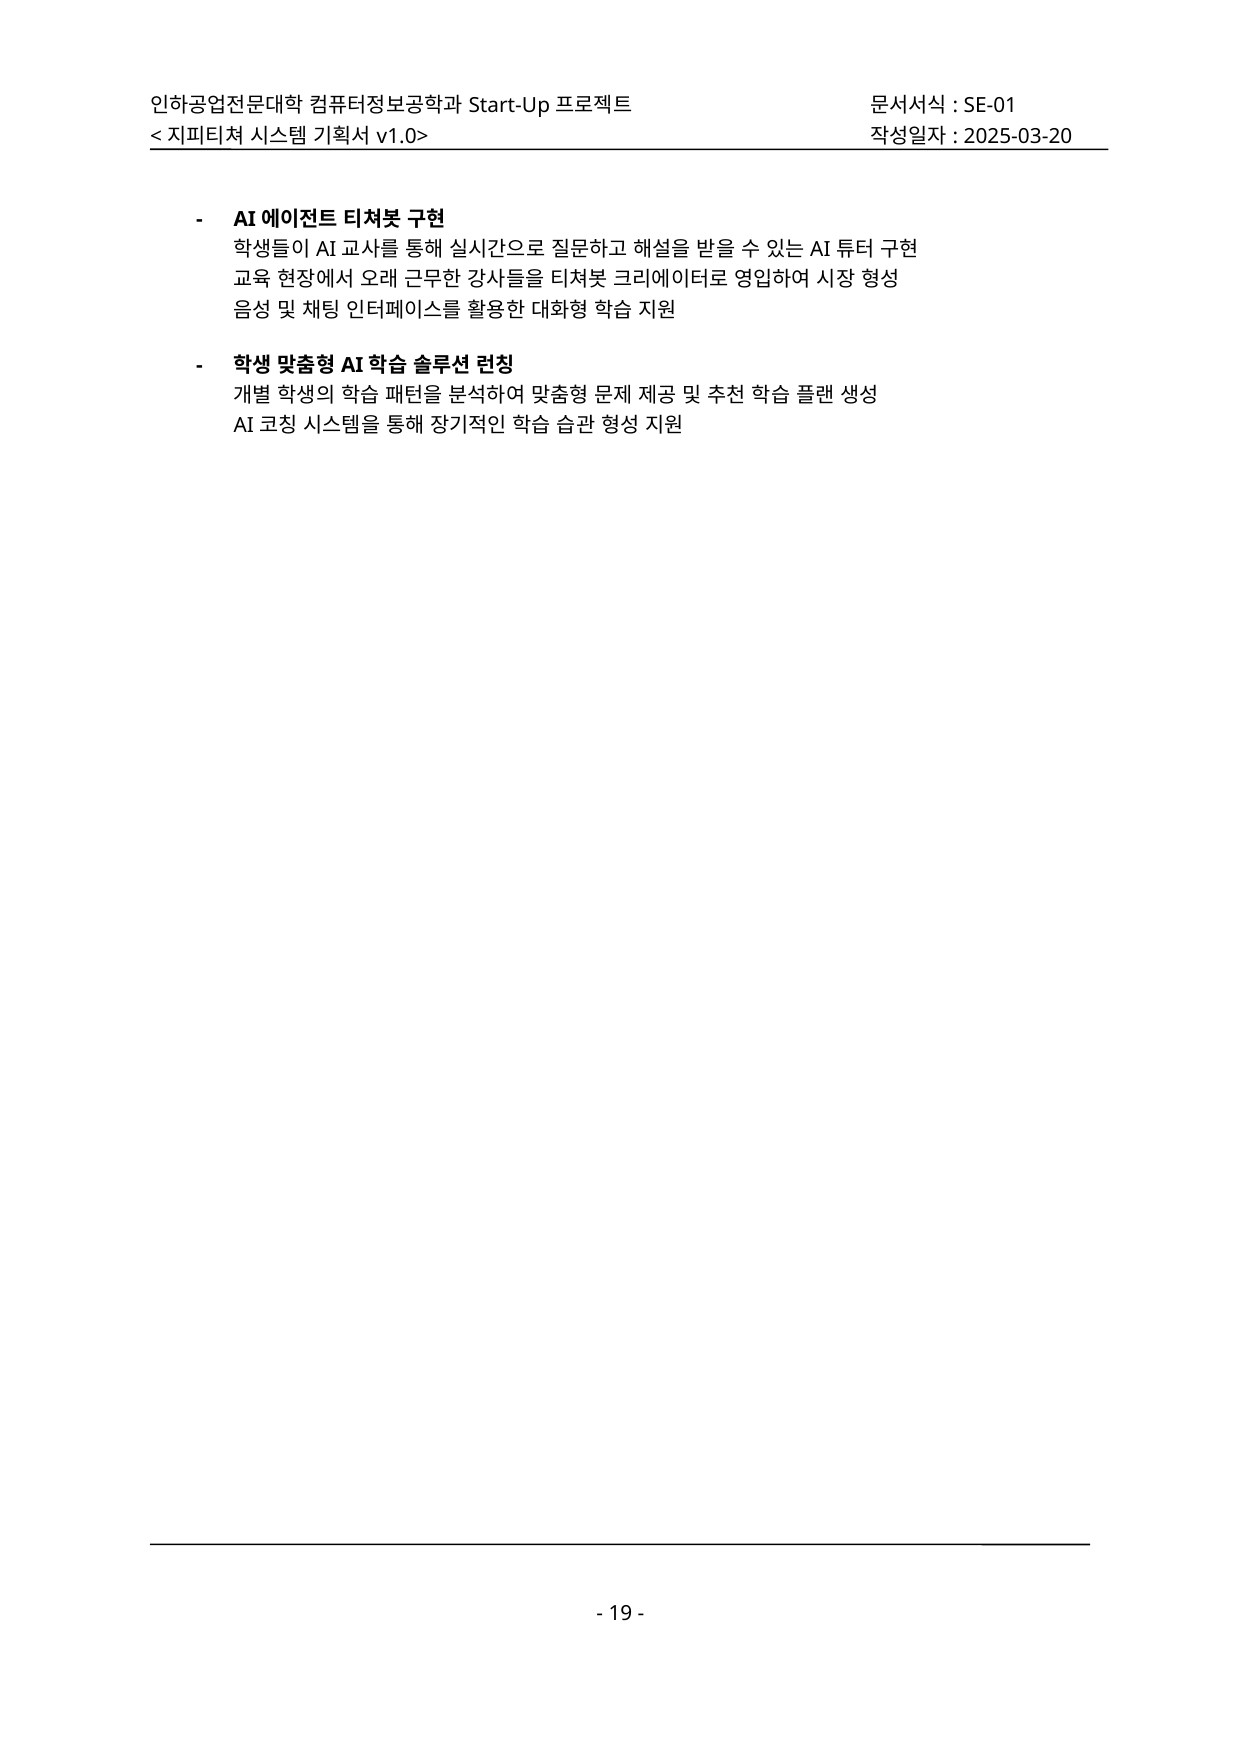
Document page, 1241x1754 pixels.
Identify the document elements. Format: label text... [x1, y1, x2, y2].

text AI 코칭 시스템을 통해 장기적인 학습 습관 형성 지원 [233, 409, 1090, 439]
text 교육 현장에서 오래 근무한 강사들을 티쳐봇 크리에이터로 영입하여 시장 형성 [233, 263, 1090, 293]
text 개별 학생의 학습 패턴을 분석하여 맞춤형 문제 제공 및 추천 학습 플랜 생성 [233, 378, 1090, 409]
text 학생들이 AI 교사를 통해 실시간으로 질문하고 해설을 받을 수 있는 AI 튜터 구현 [233, 232, 1090, 263]
text 음성 및 채팅 인터페이스를 활용한 대화형 학습 지원 [233, 293, 1090, 323]
list 학생 맞춤형 AI 학습 솔루션 런칭 [196, 348, 1090, 378]
list AI 에이전트 티쳐봇 구현 [196, 202, 1090, 232]
